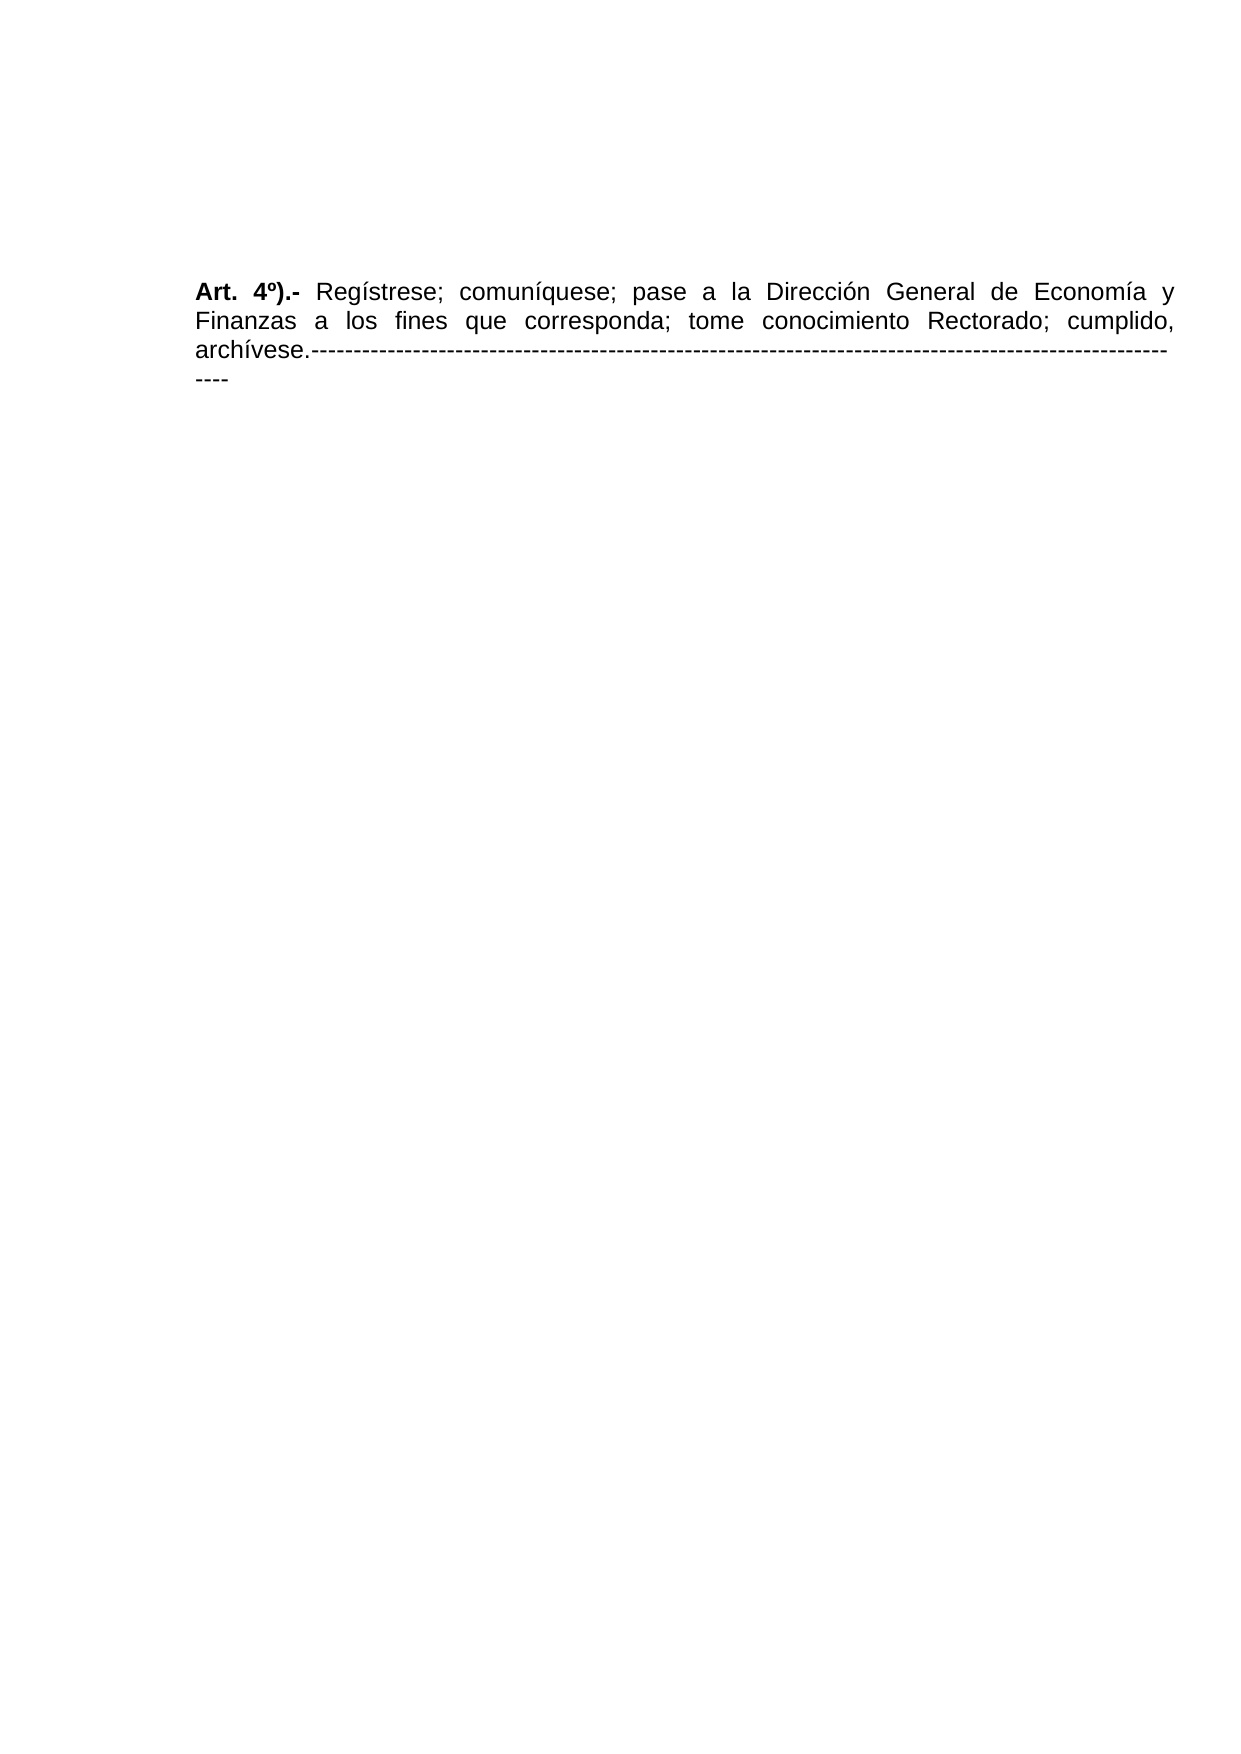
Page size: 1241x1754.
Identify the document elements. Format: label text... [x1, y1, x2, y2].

text Art. 4º).- Regístrese; comuníquese; pase a la Dirección General de Economía y Finanzas a los fines que corresponda; tome conocimiento Rectorado; cumplido, archívese.--------------------------------------------------------------------------------------------------------- [195, 277, 1176, 393]
